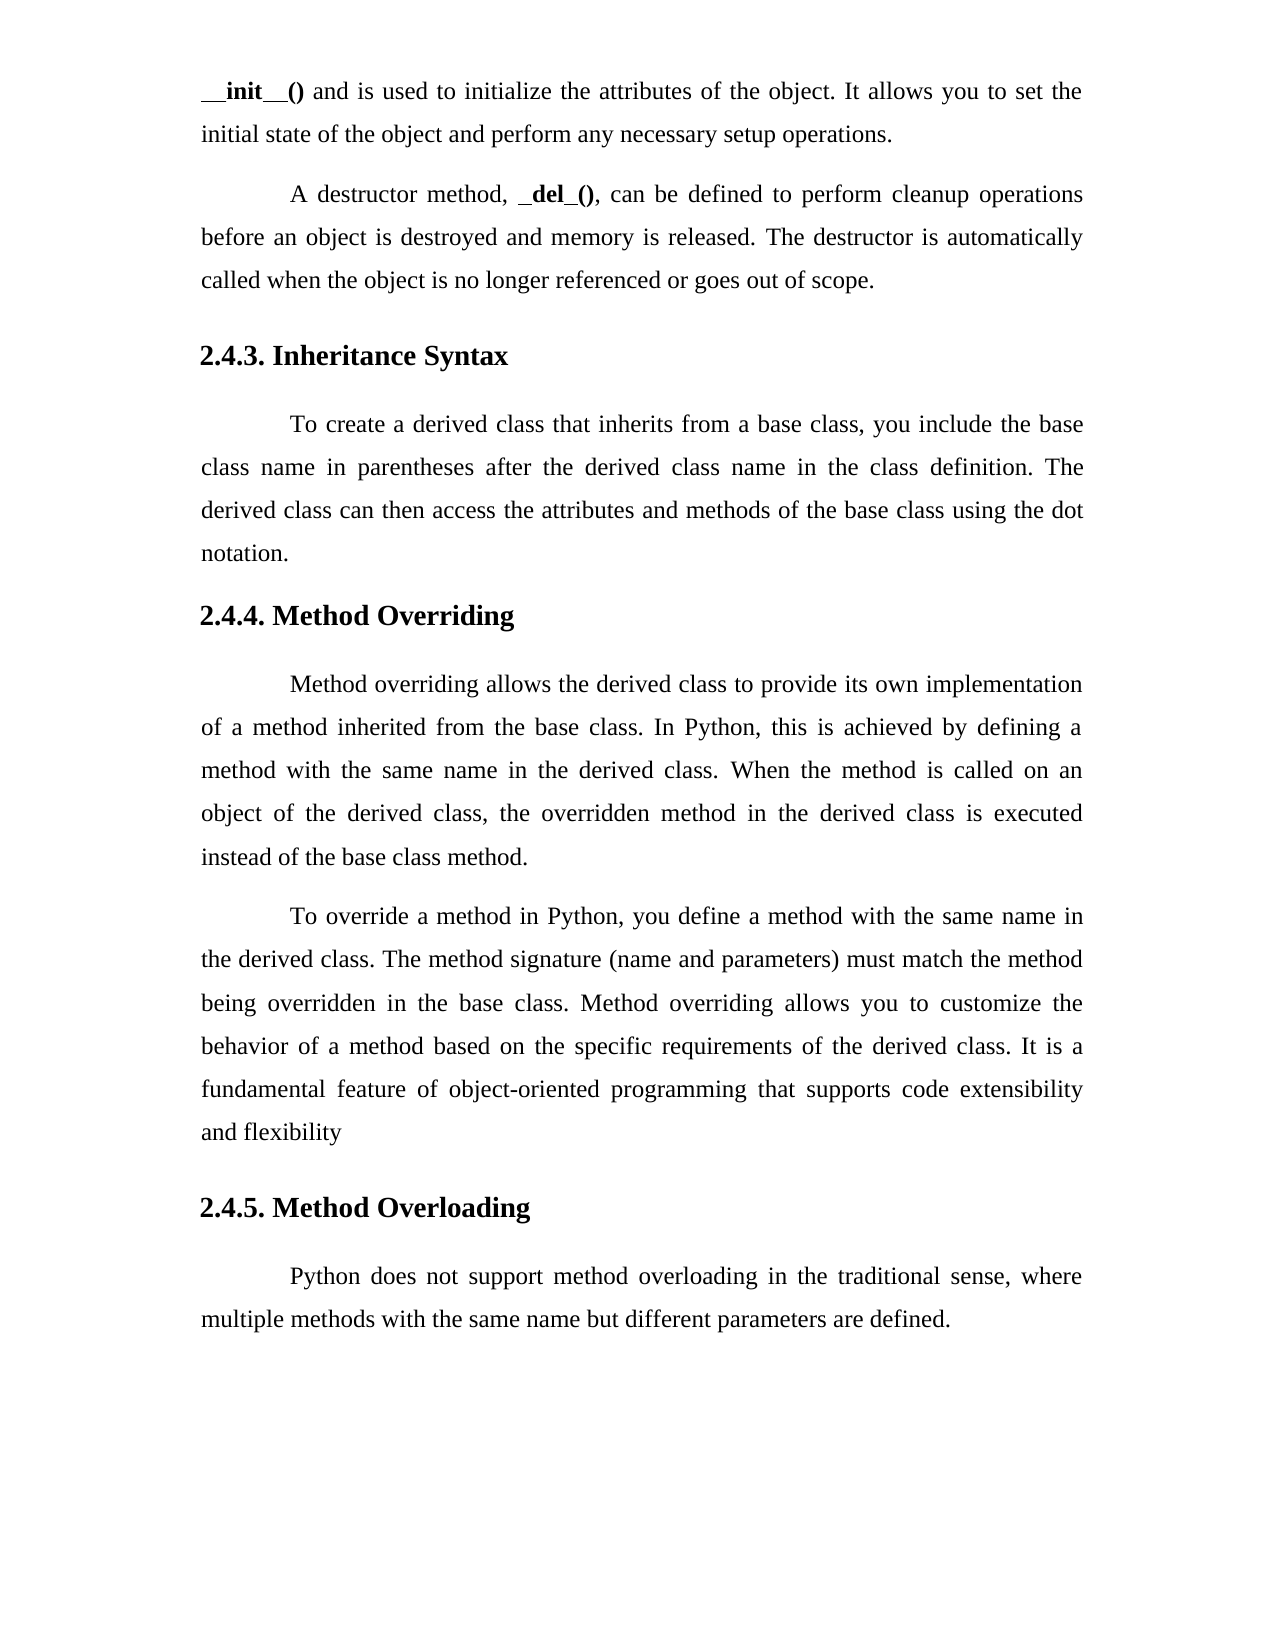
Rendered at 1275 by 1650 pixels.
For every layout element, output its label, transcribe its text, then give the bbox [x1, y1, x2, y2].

text To create a derived class that inherits from a base class, you include the base class name in parentheses after the derived class name in the class definition. The derived class can then access the attributes and methods of the base class using the dot notation. [201, 409, 1085, 567]
text Python does not support method overloading in the traditional sense, where multiple methods with the same name but different parameters are defined. [201, 1261, 1083, 1333]
text init () and is used to initialize the attributes of the object. It allows you to set the initial state of the object and perform any necessary setup operations. [201, 76, 1084, 148]
subtitle Inheritance Syntax [199, 338, 1137, 371]
text A destructor method, del (), can be defined to perform cleanup operations before an object is destroyed and memory is released. The destructor is automatically called when the object is no longer referenced or goes out of scope. [201, 179, 1083, 294]
text To override a method in Python, you define a method with the same name in the derived class. The method signature (name and parameters) must match the method being overridden in the base class. Method overriding allows you to customize the behavior of a method based on the specific requirements of the derived class. It is a fundamental feature of object-oriented programming that supports code extensibility and flexibility [201, 901, 1084, 1146]
text Method overriding allows the derived class to provide its own implementation of a method inherited from the base class. In Python, this is achieved by defining a method with the same name in the derived class. When the method is called on an object of the derived class, the overridden method in the derived class is executed instead of the base class method. [201, 669, 1084, 870]
subtitle Method Overriding [199, 598, 1137, 632]
subtitle Method Overloading [199, 1190, 1137, 1224]
